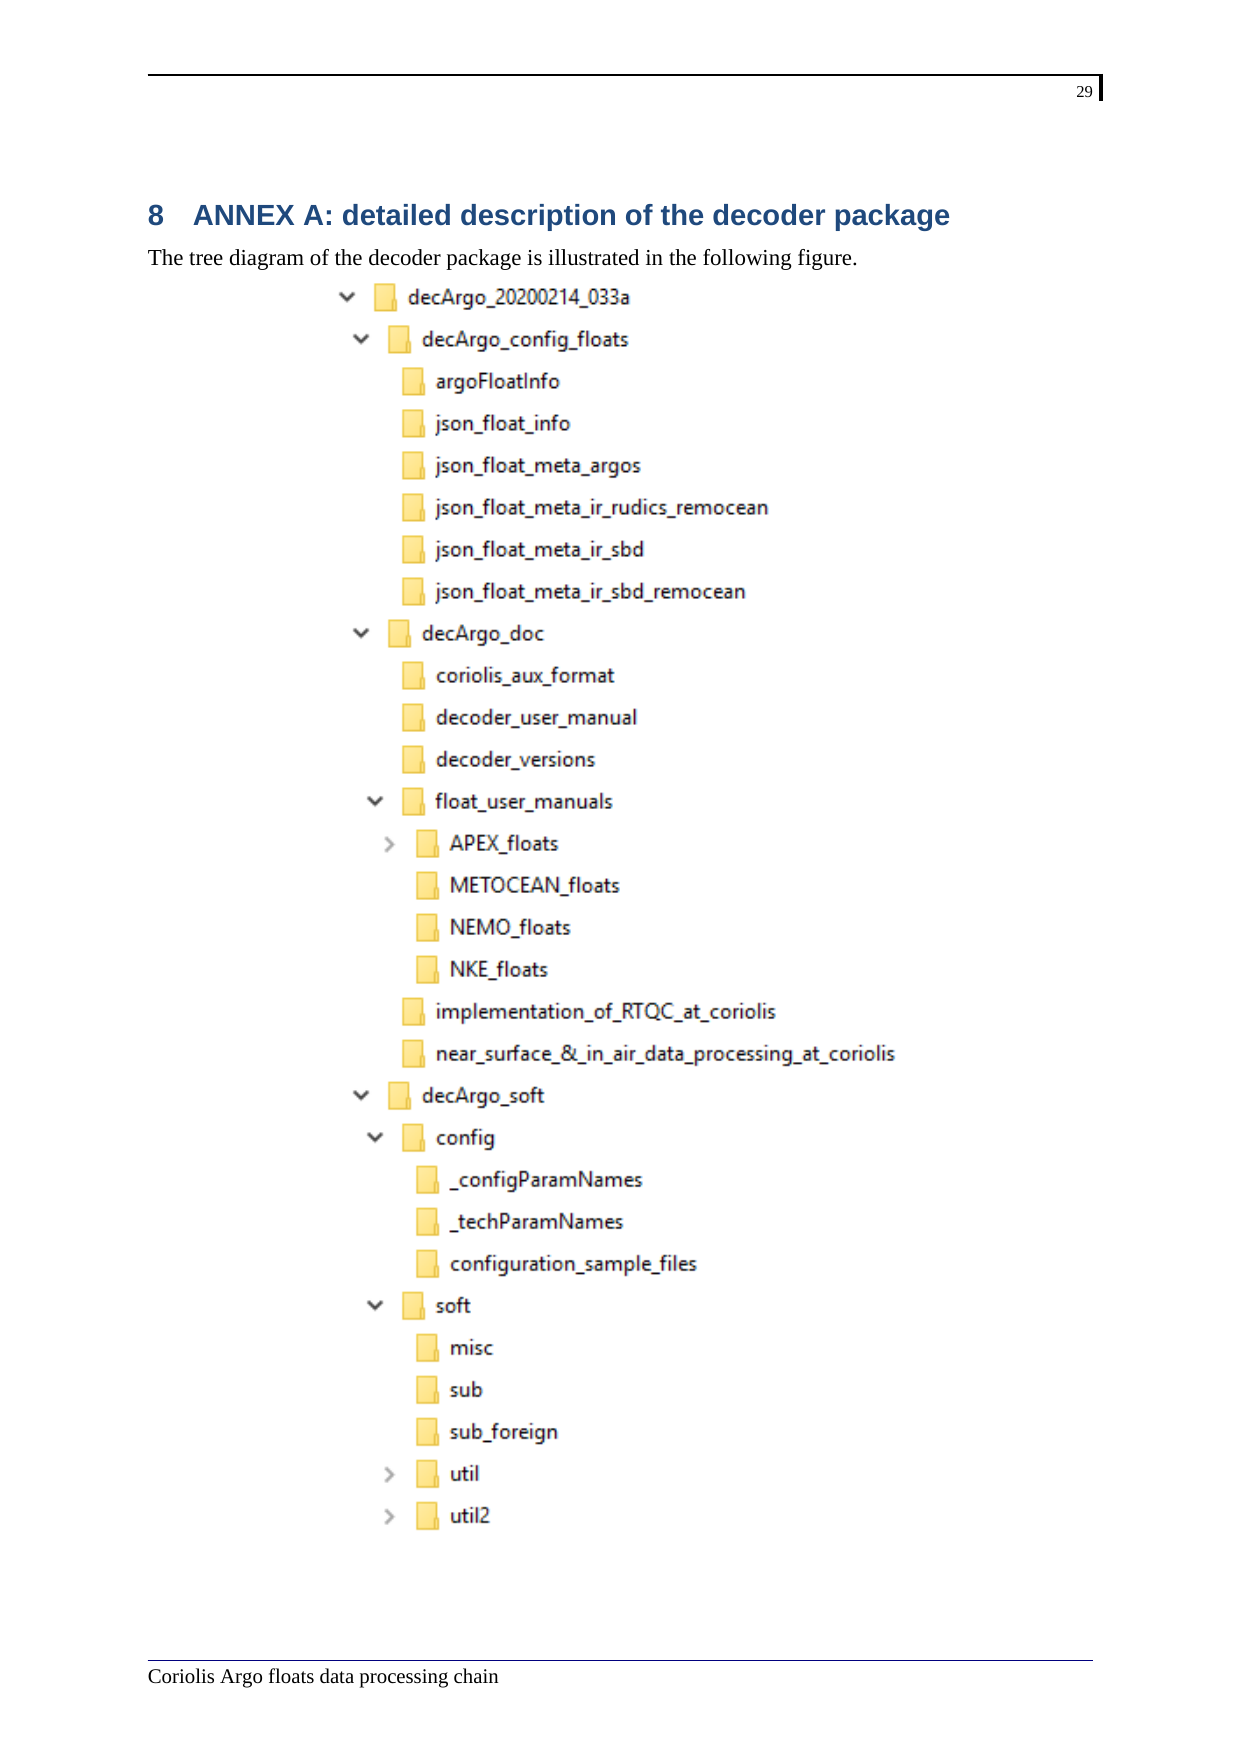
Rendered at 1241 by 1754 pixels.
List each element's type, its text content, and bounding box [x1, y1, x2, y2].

picture [329, 282, 911, 1539]
subtitle ANNEX A: detailed description of the decoder package [148, 198, 1093, 231]
text The tree diagram of the decoder package is illustrated in the following figure. [148, 244, 1093, 270]
